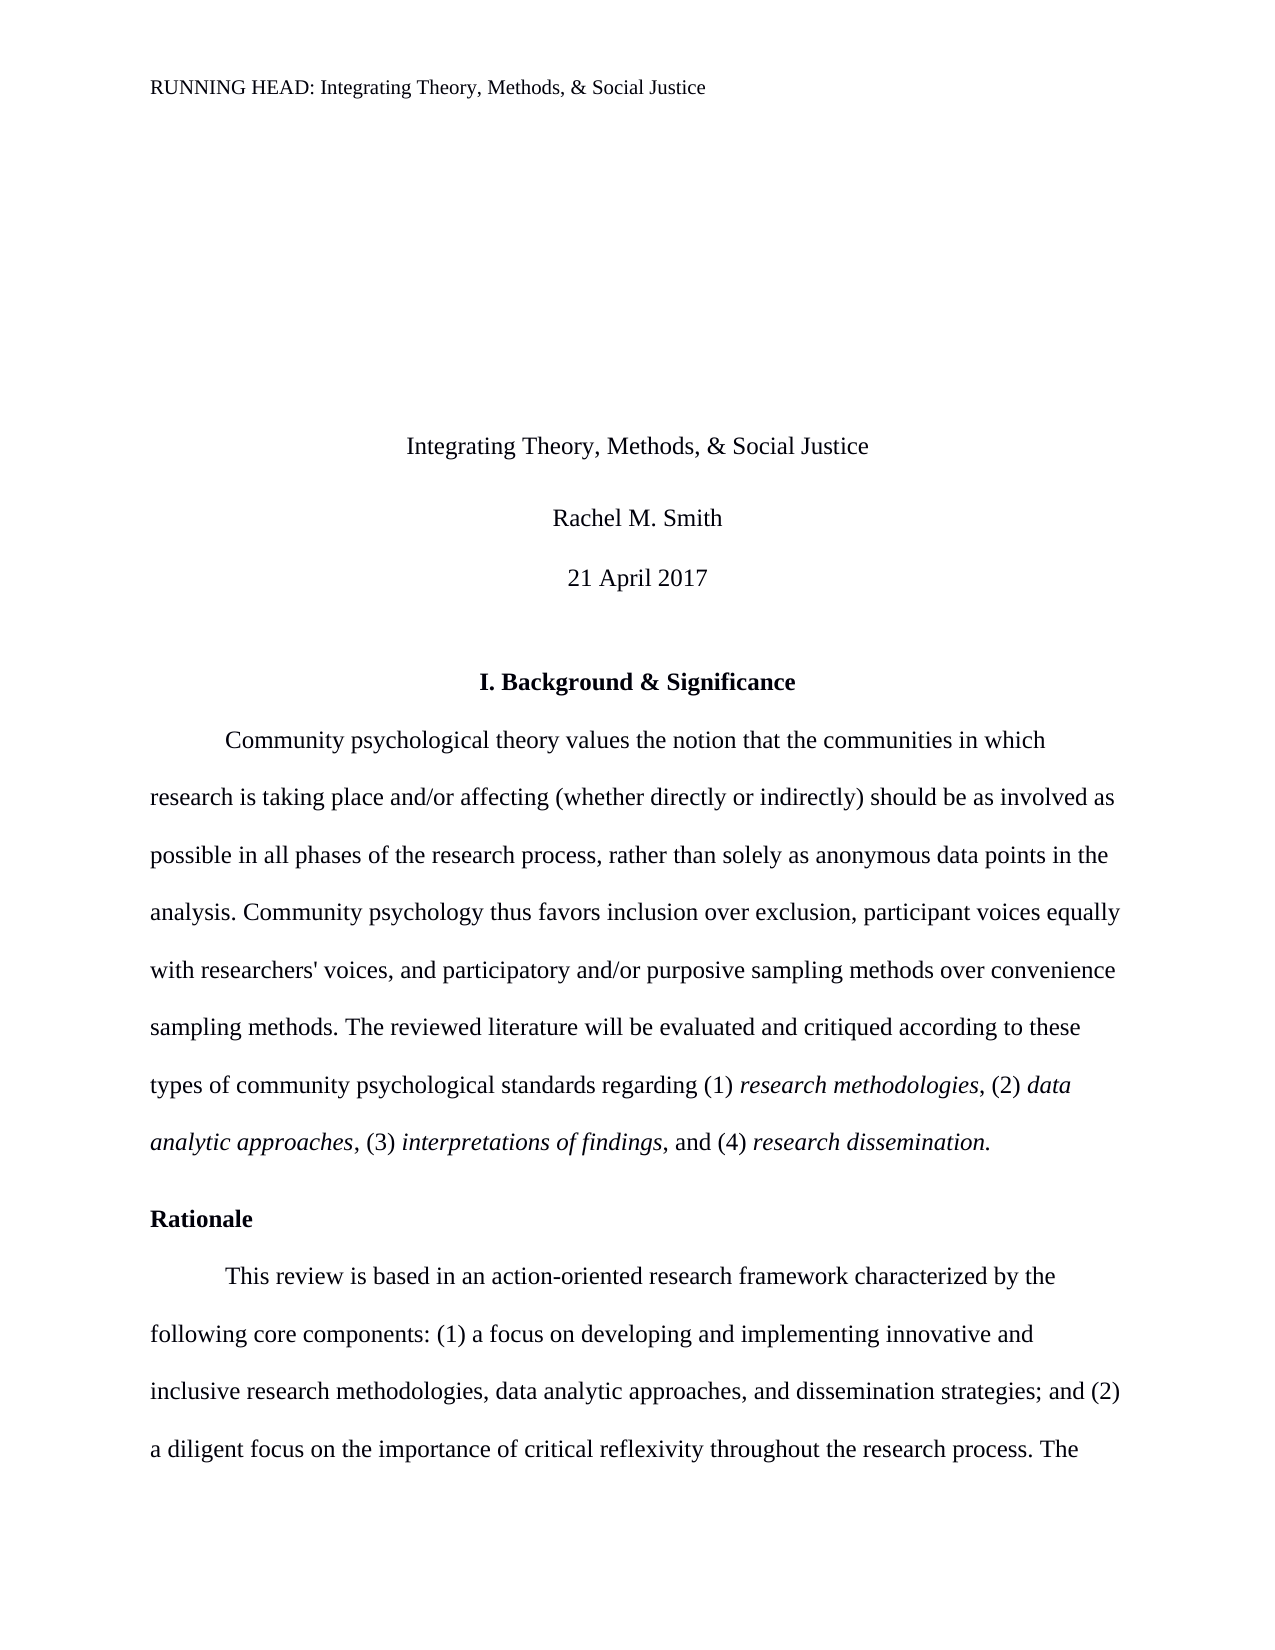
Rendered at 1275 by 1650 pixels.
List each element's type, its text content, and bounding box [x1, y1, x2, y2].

title Integrating Theory, Methods, & Social Justice [150, 431, 1125, 460]
subtitle I. Background & Significance [150, 667, 1125, 696]
subtitle Rationale [150, 1204, 1125, 1232]
text Community psychological theory values the notion that the communities in which research is taking place and/or affecting (whether directly or indirectly) should be as involved as possible in all phases of the research process, rather than solely as anonymous data points in the analysis. Community psychology thus favors inclusion over exclusion, participant voices equally with researchers' voices, and participatory and/or purposive sampling methods over convenience sampling methods. The reviewed literature will be evaluated and critiqued according to these types of community psychological standards regarding (1) research methodologies, (2) data analytic approaches, (3) interpretations of findings, and (4) research dissemination. [150, 725, 1125, 1156]
text Rachel M. Smith [150, 503, 1125, 532]
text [150, 1261, 1125, 1462]
text 21 April 2017 [150, 563, 1125, 592]
